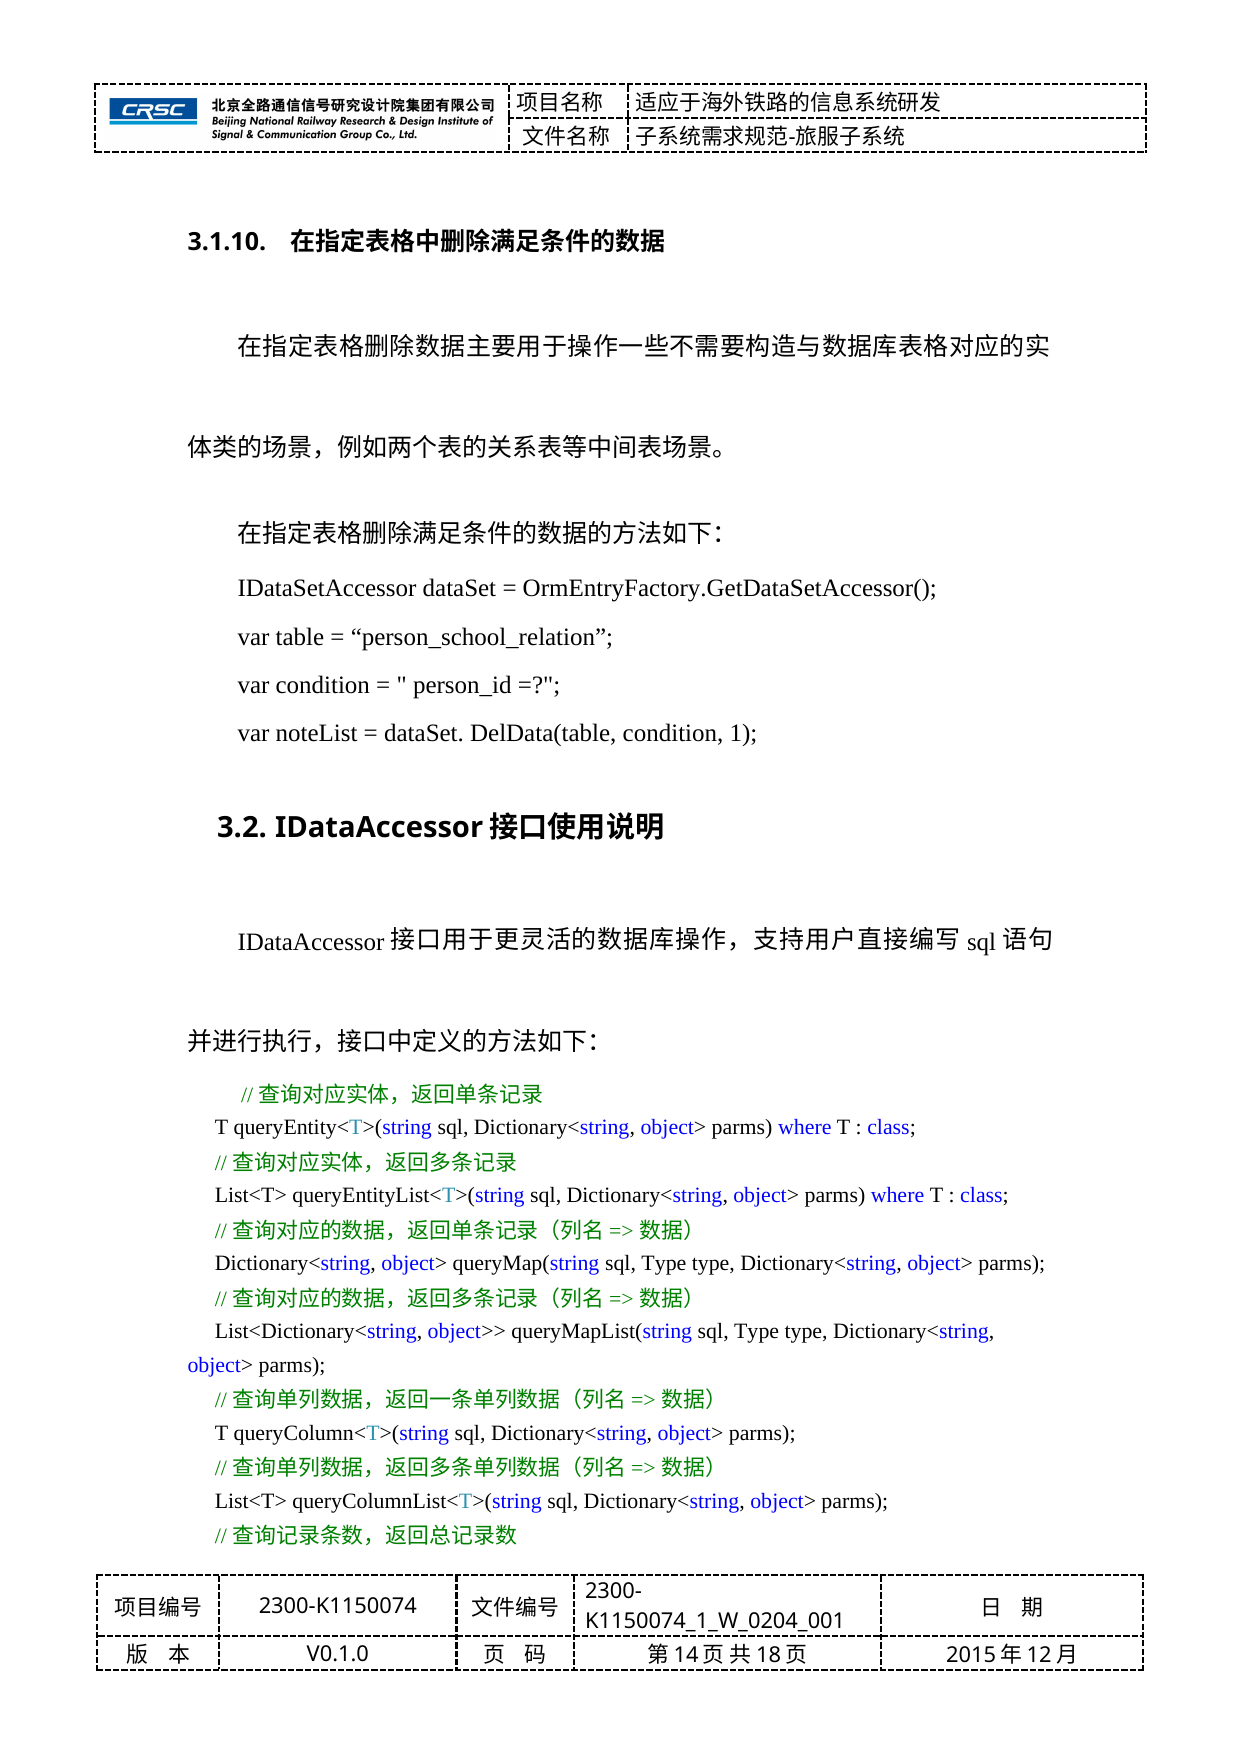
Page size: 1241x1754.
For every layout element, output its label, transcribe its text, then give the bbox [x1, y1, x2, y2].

text IDataSetAccessor dataSet = OrmEntryFactory.GetDataSetAccessor(); [187, 568, 1053, 602]
subtitle 在指定表格中删除满足条件的数据 [187, 206, 1053, 273]
text T queryEntity<T>(string sql, Dictionary<string, object> parms) where T : class; [187, 1110, 1053, 1144]
text // 查询对应的数据，返回多条记录（列名 => 数据） [187, 1279, 1053, 1313]
picture [103, 92, 496, 144]
text List<T> queryEntityList<T>(string sql, Dictionary<string, object> parms) where T : class; [187, 1178, 1053, 1212]
text // 查询对应的数据，返回单条记录（列名 => 数据） [187, 1212, 1053, 1246]
text // 查询对应实体，返回多条记录 [187, 1144, 1053, 1178]
text var noteList = dataSet. DelData(table, condition, 1); [187, 713, 1053, 747]
subtitle IDataAccessor接口使用说明 [217, 791, 1053, 859]
text 在指定表格删除数据主要用于操作一些不需要构造与数据库表格对应的实体类的场景，例如两个表的关系表等中间表场景。 [187, 294, 1053, 464]
text T queryColumn<T>(string sql, Dictionary<string, object> parms); [187, 1415, 1053, 1449]
text var condition = " person_id =?"; [187, 665, 1053, 699]
text // 查询对应实体，返回单条记录 [187, 1076, 1053, 1110]
text var table = “person_school_relation”; [187, 617, 1053, 651]
text // 查询单列数据，返回一条单列数据（列名 => 数据） [187, 1381, 1053, 1415]
text List<T> queryColumnList<T>(string sql, Dictionary<string, object> parms); [187, 1483, 1053, 1517]
text List<Dictionary<string, object>> queryMapList(string sql, Type type, Dictionary<string, object> parms); [187, 1313, 1053, 1381]
text IDataAccessor接口用于更灵活的数据库操作，支持用户直接编写sql语句并进行执行，接口中定义的方法如下： [187, 888, 1053, 1058]
text 在指定表格删除满足条件的数据的方法如下： [187, 482, 1053, 550]
text Dictionary<string, object> queryMap(string sql, Type type, Dictionary<string, object> parms); [187, 1246, 1053, 1279]
text // 查询单列数据，返回多条单列数据（列名 => 数据） [187, 1449, 1053, 1483]
text // 查询记录条数，返回总记录数 [187, 1517, 1053, 1551]
